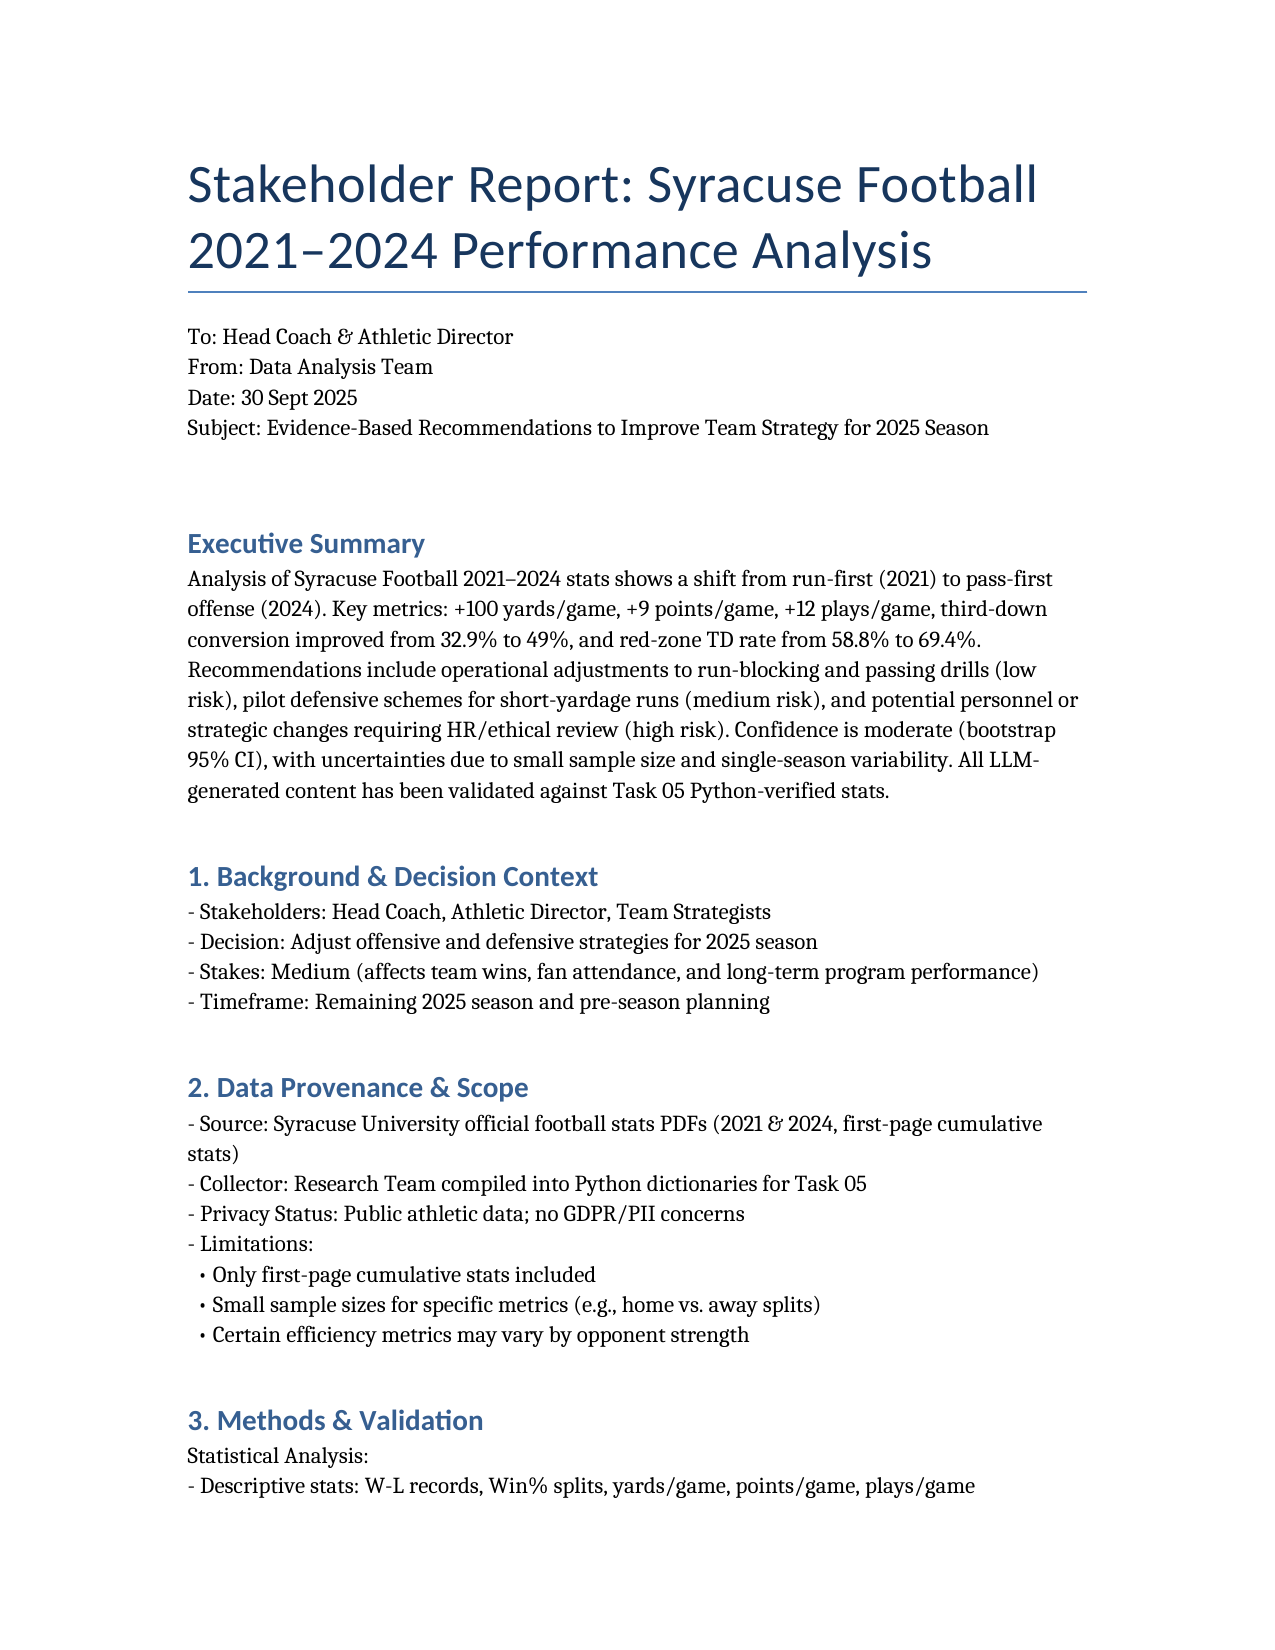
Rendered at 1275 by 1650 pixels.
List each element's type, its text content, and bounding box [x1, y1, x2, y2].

text To: Head Coach & Athletic Director From: Data Analysis Team Date: 30 Sept 2025 Subject: Evidence-Based Recommendations to Improve Team Strategy for 2025 Season [187, 324, 1087, 471]
text Analysis of Syracuse Football 2021–2024 stats shows a shift from run-first (2021) to pass-first offense (2024). Key metrics: +100 yards/game, +9 points/game, +12 plays/game, third-down conversion improved from 32.9% to 49%, and red-zone TD rate from 58.8% to 69.4%. Recommendations include operational adjustments to run-blocking and passing drills (low risk), pilot defensive schemes for short-yardage runs (medium risk), and potential personnel or strategic changes requiring HR/ethical review (high risk). Confidence is moderate (bootstrap 95% CI), with uncertainties due to small sample size and single-season variability. All LLM-generated content has been validated against Task 05 Python-verified stats. [187, 566, 1087, 804]
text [187, 1443, 1087, 1499]
text - Stakeholders: Head Coach, Athletic Director, Team Strategists - Decision: Adjust offensive and defensive strategies for 2025 season - Stakes: Medium (affects team wins, fan attendance, and long-term program performance) - Timeframe: Remaining 2025 season and pre-season planning [187, 898, 1087, 1016]
subtitle 2. Data Provenance & Scope [187, 1069, 1087, 1105]
subtitle Executive Summary [187, 525, 1087, 561]
title Stakeholder Report: Syracuse Football 2021–2024 Performance Analysis [187, 150, 1087, 293]
subtitle 1. Background & Decision Context [187, 858, 1087, 893]
subtitle 3. Methods & Validation [187, 1402, 1087, 1438]
text - Source: Syracuse University official football stats PDFs (2021 & 2024, first-page cumulative stats) - Collector: Research Team compiled into Python dictionaries for Task 05 - Privacy Status: Public athletic data; no GDPR/PII concerns - Limitations: • Only first-page cumulative stats included • Small sample sizes for specific metrics (e.g., home vs. away splits) • Certain efficiency metrics may vary by opponent strength [187, 1110, 1087, 1348]
